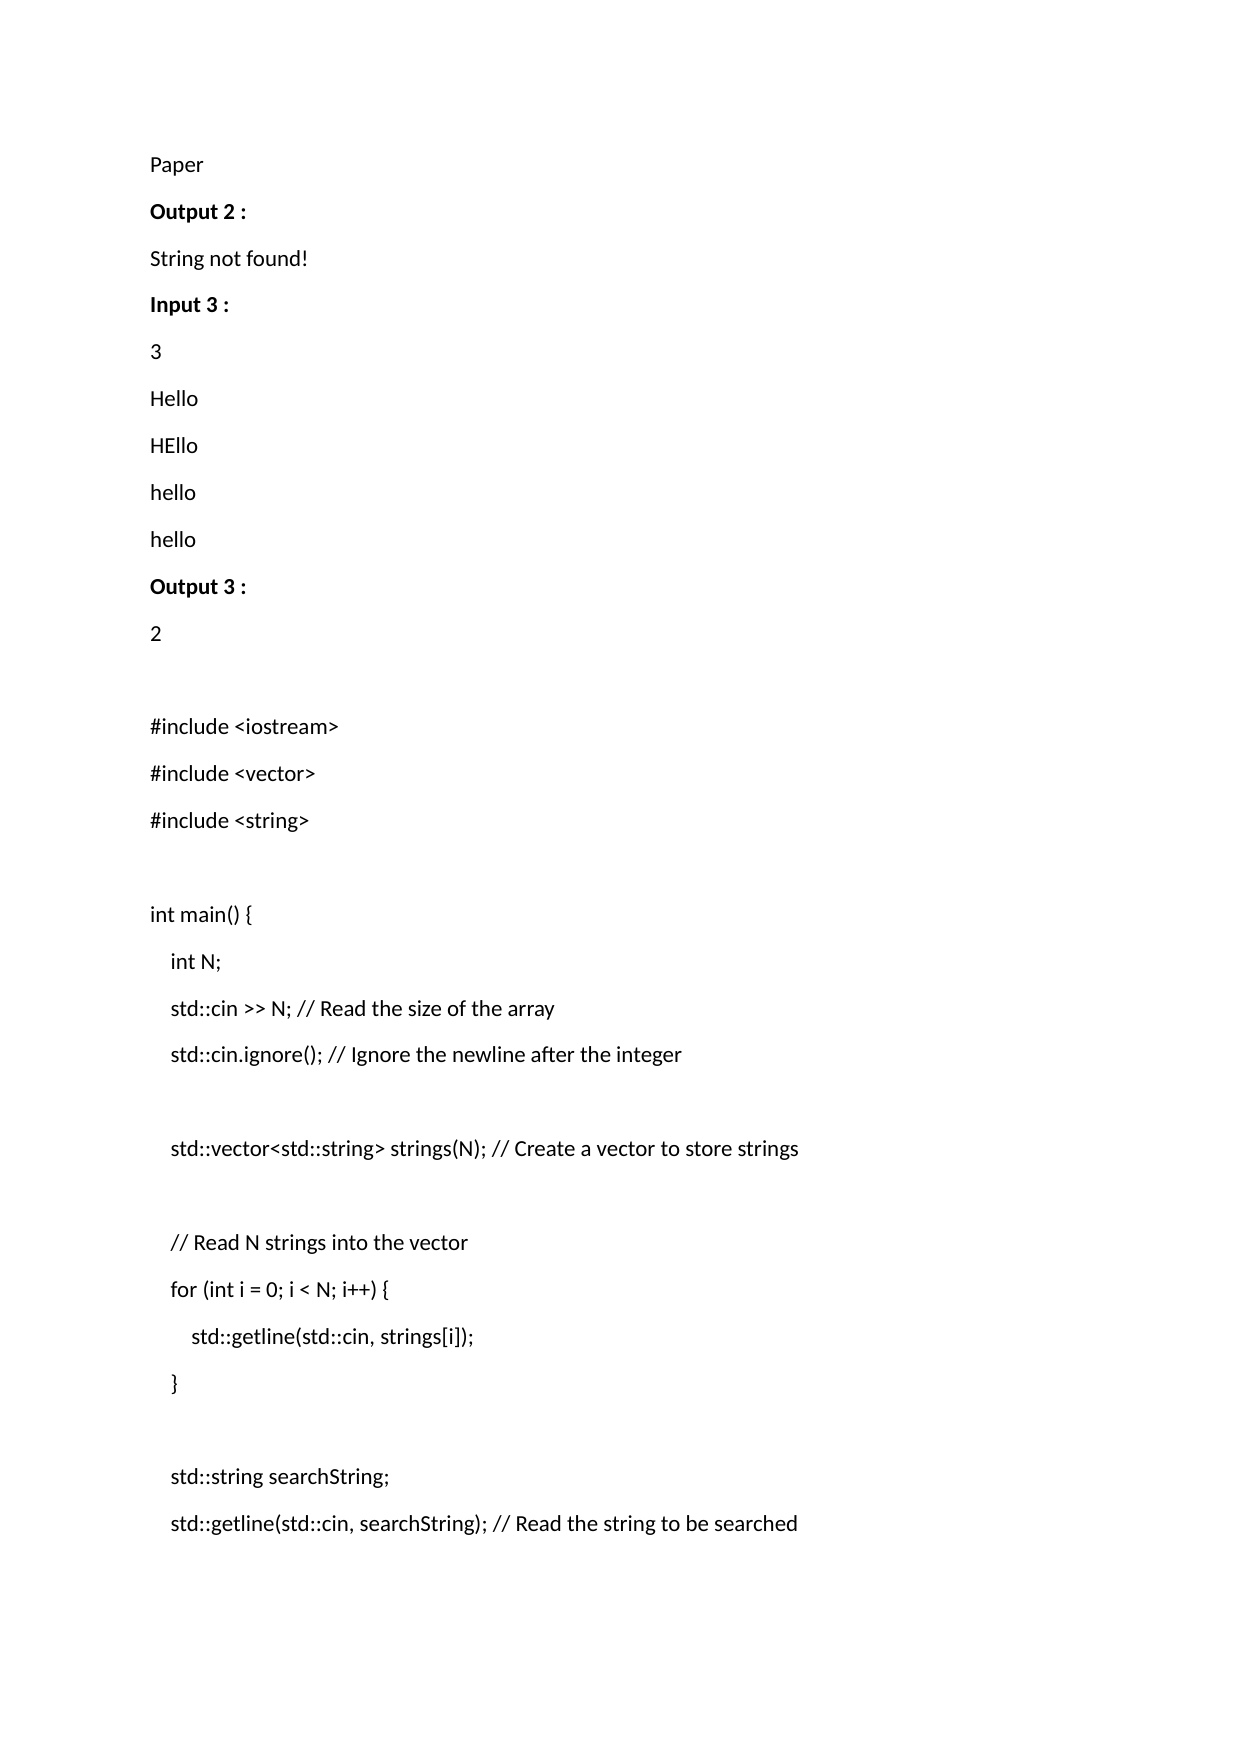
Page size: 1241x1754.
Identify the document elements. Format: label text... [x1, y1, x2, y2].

text std::cin.ignore(); // Ignore the newline after the integer [150, 1041, 1090, 1069]
text 2 [150, 619, 1090, 647]
text 3 [150, 337, 1090, 366]
text #include <vector> [150, 759, 1090, 787]
text String not found! [150, 244, 1090, 272]
text std::cin >> N; // Read the size of the array [150, 994, 1090, 1022]
text Paper [150, 150, 1090, 178]
text std::string searchString; [150, 1462, 1090, 1491]
text } [150, 1369, 1090, 1397]
text #include <string> [150, 806, 1090, 834]
text hello [150, 525, 1090, 553]
text Input 3 : [150, 291, 1090, 319]
text hello [150, 478, 1090, 506]
text Output 2 : [150, 197, 1090, 225]
text int main() { [150, 900, 1090, 928]
text std::getline(std::cin, searchString); // Read the string to be searched [150, 1509, 1090, 1537]
text HEllo [150, 431, 1090, 459]
text Output 3 : [150, 572, 1090, 600]
text Hello [150, 384, 1090, 412]
text for (int i = 0; i < N; i++) { [150, 1275, 1090, 1303]
text int N; [150, 947, 1090, 975]
text // Read N strings into the vector [150, 1228, 1090, 1256]
text std::vector<std::string> strings(N); // Create a vector to store strings [150, 1134, 1090, 1162]
text std::getline(std::cin, strings[i]); [150, 1322, 1090, 1350]
text #include <iostream> [150, 712, 1090, 741]
